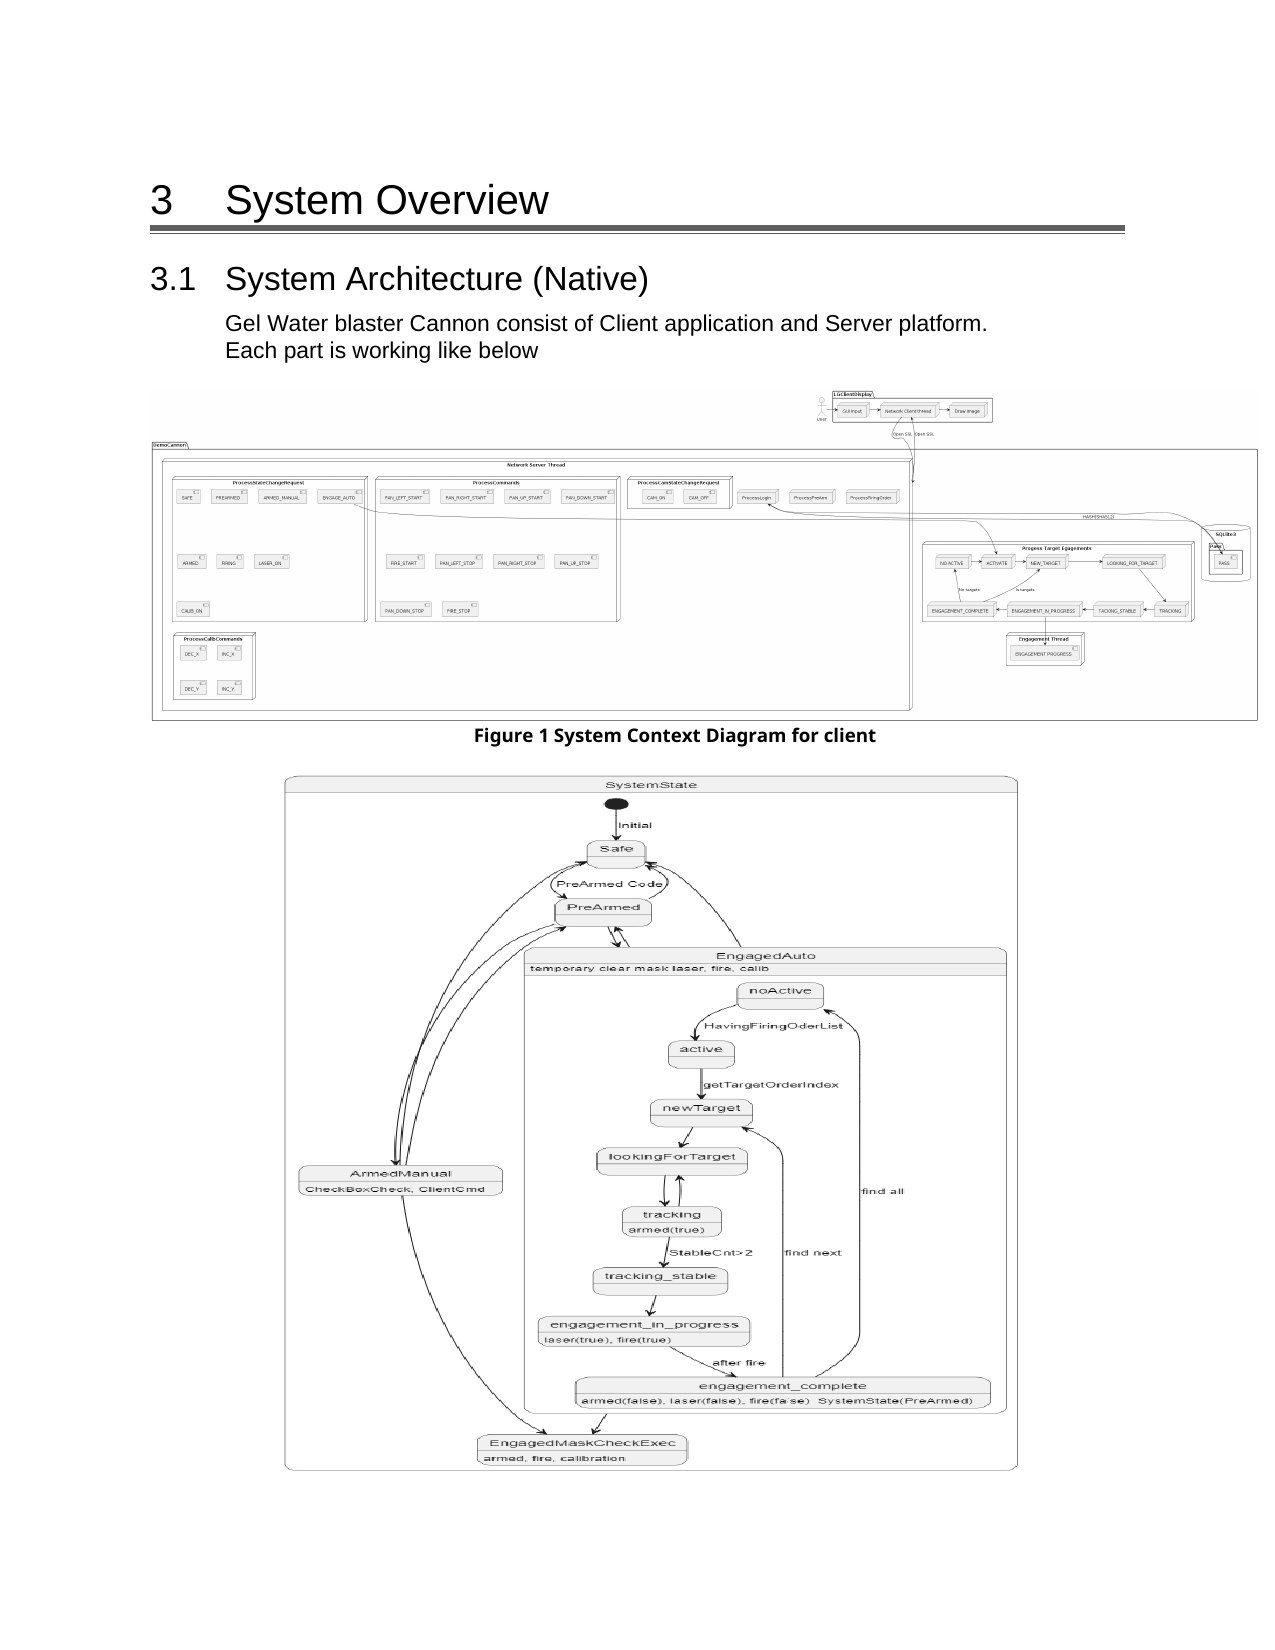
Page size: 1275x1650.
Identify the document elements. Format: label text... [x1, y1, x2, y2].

picture [277, 772, 1023, 1473]
subtitle System Architecture (Native) [150, 259, 1125, 298]
text Each part is working like below [225, 337, 1125, 363]
picture [150, 389, 1259, 722]
text Gel Water blaster Cannon consist of Client application and Server platform. [225, 310, 1125, 337]
subtitle System Overview [150, 175, 1125, 225]
text Figure 1 System Context Diagram for client [225, 722, 1125, 747]
